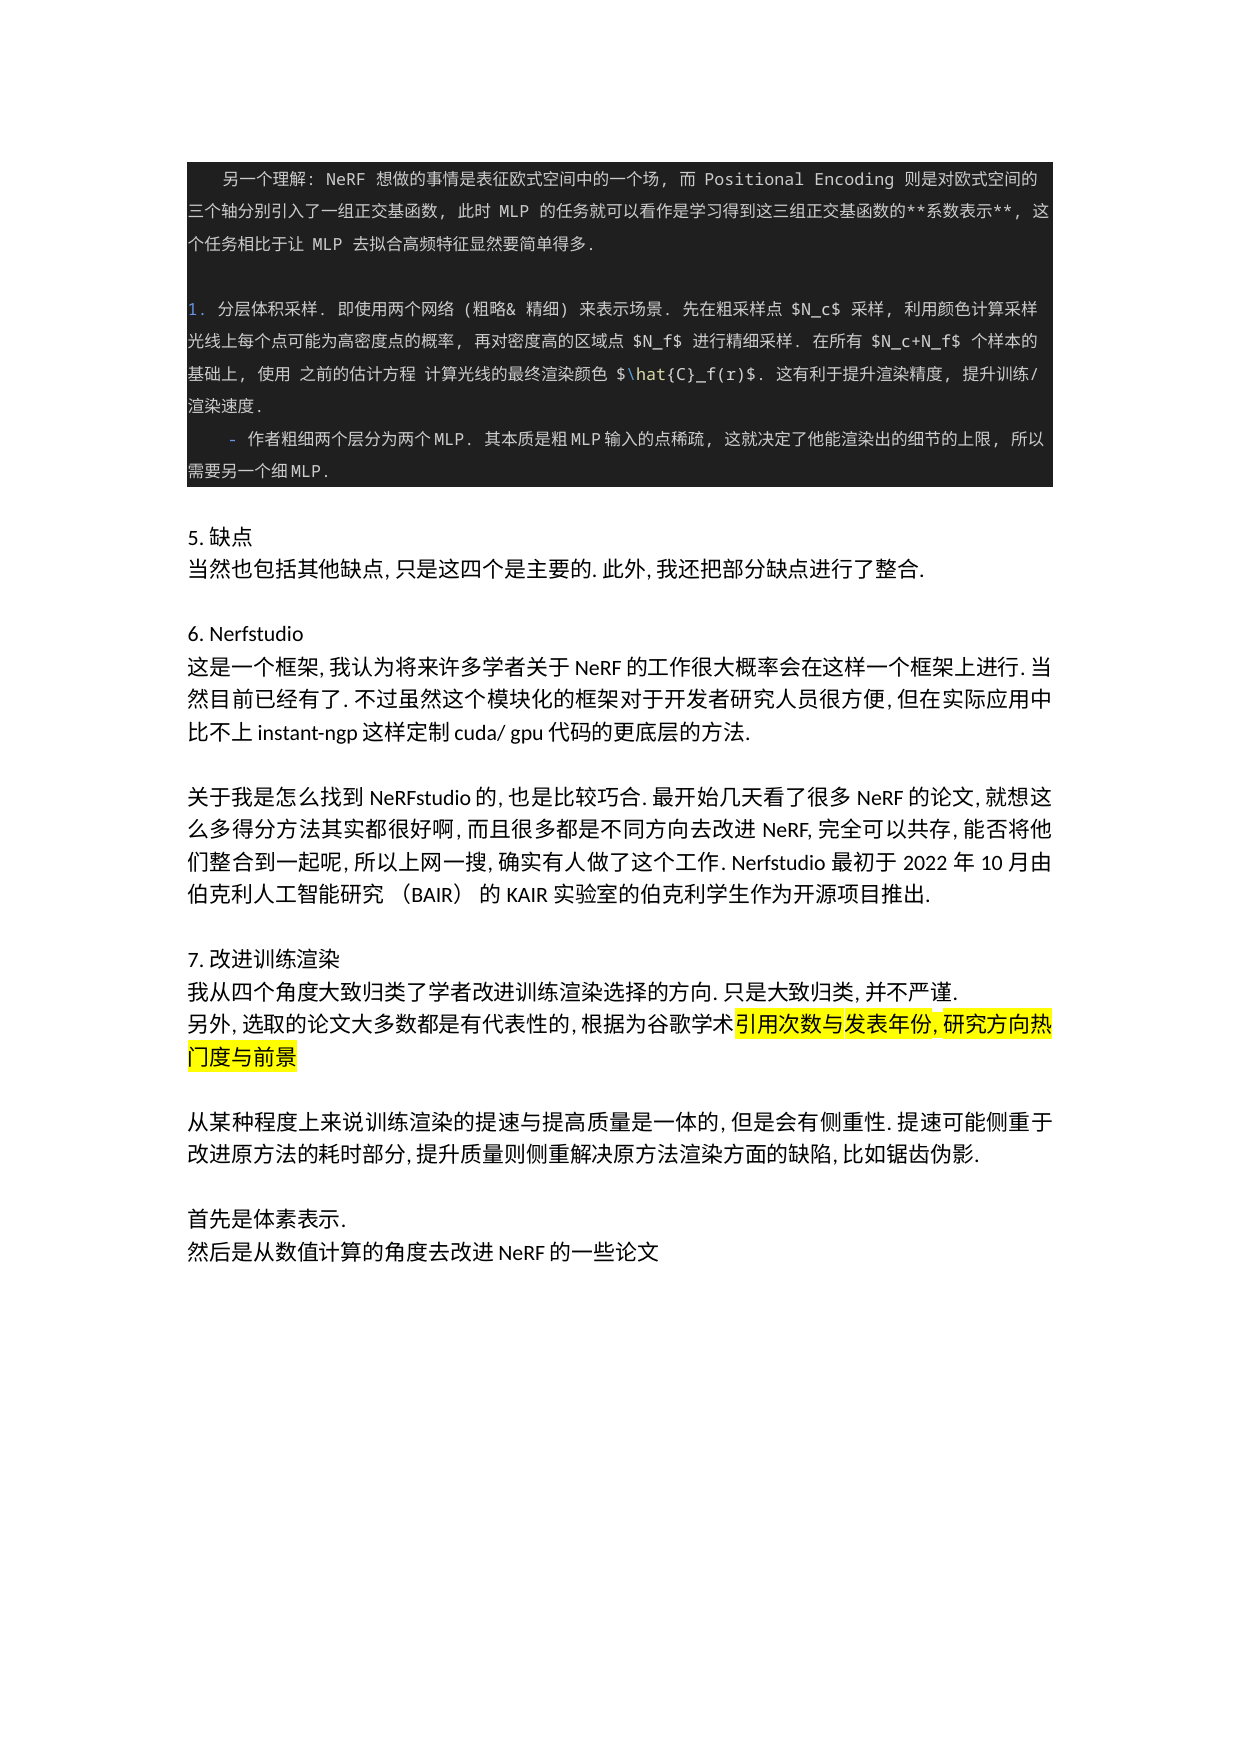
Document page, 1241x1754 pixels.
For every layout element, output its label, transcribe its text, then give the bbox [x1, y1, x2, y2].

list 我从四个角度大致归类了学者改进训练渲染选择的方向. 只是大致归类, 并不严谨. [187, 974, 1053, 1007]
list 改进训练渲染 [187, 942, 1053, 974]
text - 作者粗细两个层分为两个MLP. 其本质是粗MLP输入的点稀疏, 这就决定了他能渲染出的细节的上限, 所以需要另一个细MLP. [187, 422, 1053, 487]
list 缺点 [187, 519, 1053, 552]
text 另一个理解: NeRF 想做的事情是表征欧式空间中的一个场, 而 Positional Encoding 则是对欧式空间的三个轴分别引入了一组正交基函数, 此时 MLP 的任务就可以看作是学习得到这三组正交基函数的**系数表示**, 这个任务相比于让 MLP 去拟合高频特征显然要简单得多. [187, 162, 1053, 259]
list Nerfstudio [187, 617, 1053, 649]
list 这是一个框架, 我认为将来许多学者关于NeRF的工作很大概率会在这样一个框架上进行. 当然目前已经有了. 不过虽然这个模块化的框架对于开发者研究人员很方便, 但在实际应用中比不上instant-ngp这样定制cuda/ gpu代码的更底层的方法. [187, 649, 1053, 747]
list 当然也包括其他缺点, 只是这四个是主要的. 此外, 我还把部分缺点进行了整合. [187, 552, 1053, 584]
list 首先是体素表示. [187, 1202, 1053, 1234]
text 1. 分层体积采样. 即使用两个网络 (粗略& 精细) 来表示场景. 先在粗采样点 $N_c$ 采样, 利用颜色计算采样光线上每个点可能为高密度点的概率, 再对密度高的区域点 $N_f$ 进行精细采样. 在所有 $N_c+N_f$ 个样本的基础上, 使用 之前的估计方程 计算光线的最终渲染颜色 $\hat{C}_f(r)$. 这有利于提升渲染精度, 提升训练/ 渲染速度. [187, 292, 1053, 422]
list 然后是从数值计算的角度去改进NeRF的一些论文 [187, 1234, 1053, 1267]
list 从某种程度上来说训练渲染的提速与提高质量是一体的, 但是会有侧重性. 提速可能侧重于改进原方法的耗时部分, 提升质量则侧重解决原方法渲染方面的缺陷, 比如锯齿伪影. [187, 1104, 1053, 1169]
list 另外, 选取的论文大多数都是有代表性的, 根据为谷歌学术引用次数与发表年份, 研究方向热门度与前景 [187, 1007, 1053, 1072]
list 关于我是怎么找到NeRFstudio的, 也是比较巧合. 最开始几天看了很多NeRF的论文, 就想这么多得分方法其实都很好啊, 而且很多都是不同方向去改进NeRF, 完全可以共存, 能否将他们整合到一起呢, 所以上网一搜, 确实有人做了这个工作. Nerfstudio 最初于 2022 年 10 月由伯克利人工智能研究 （BAIR） 的 KAIR 实验室的伯克利学生作为开源项目推出. [187, 779, 1053, 909]
